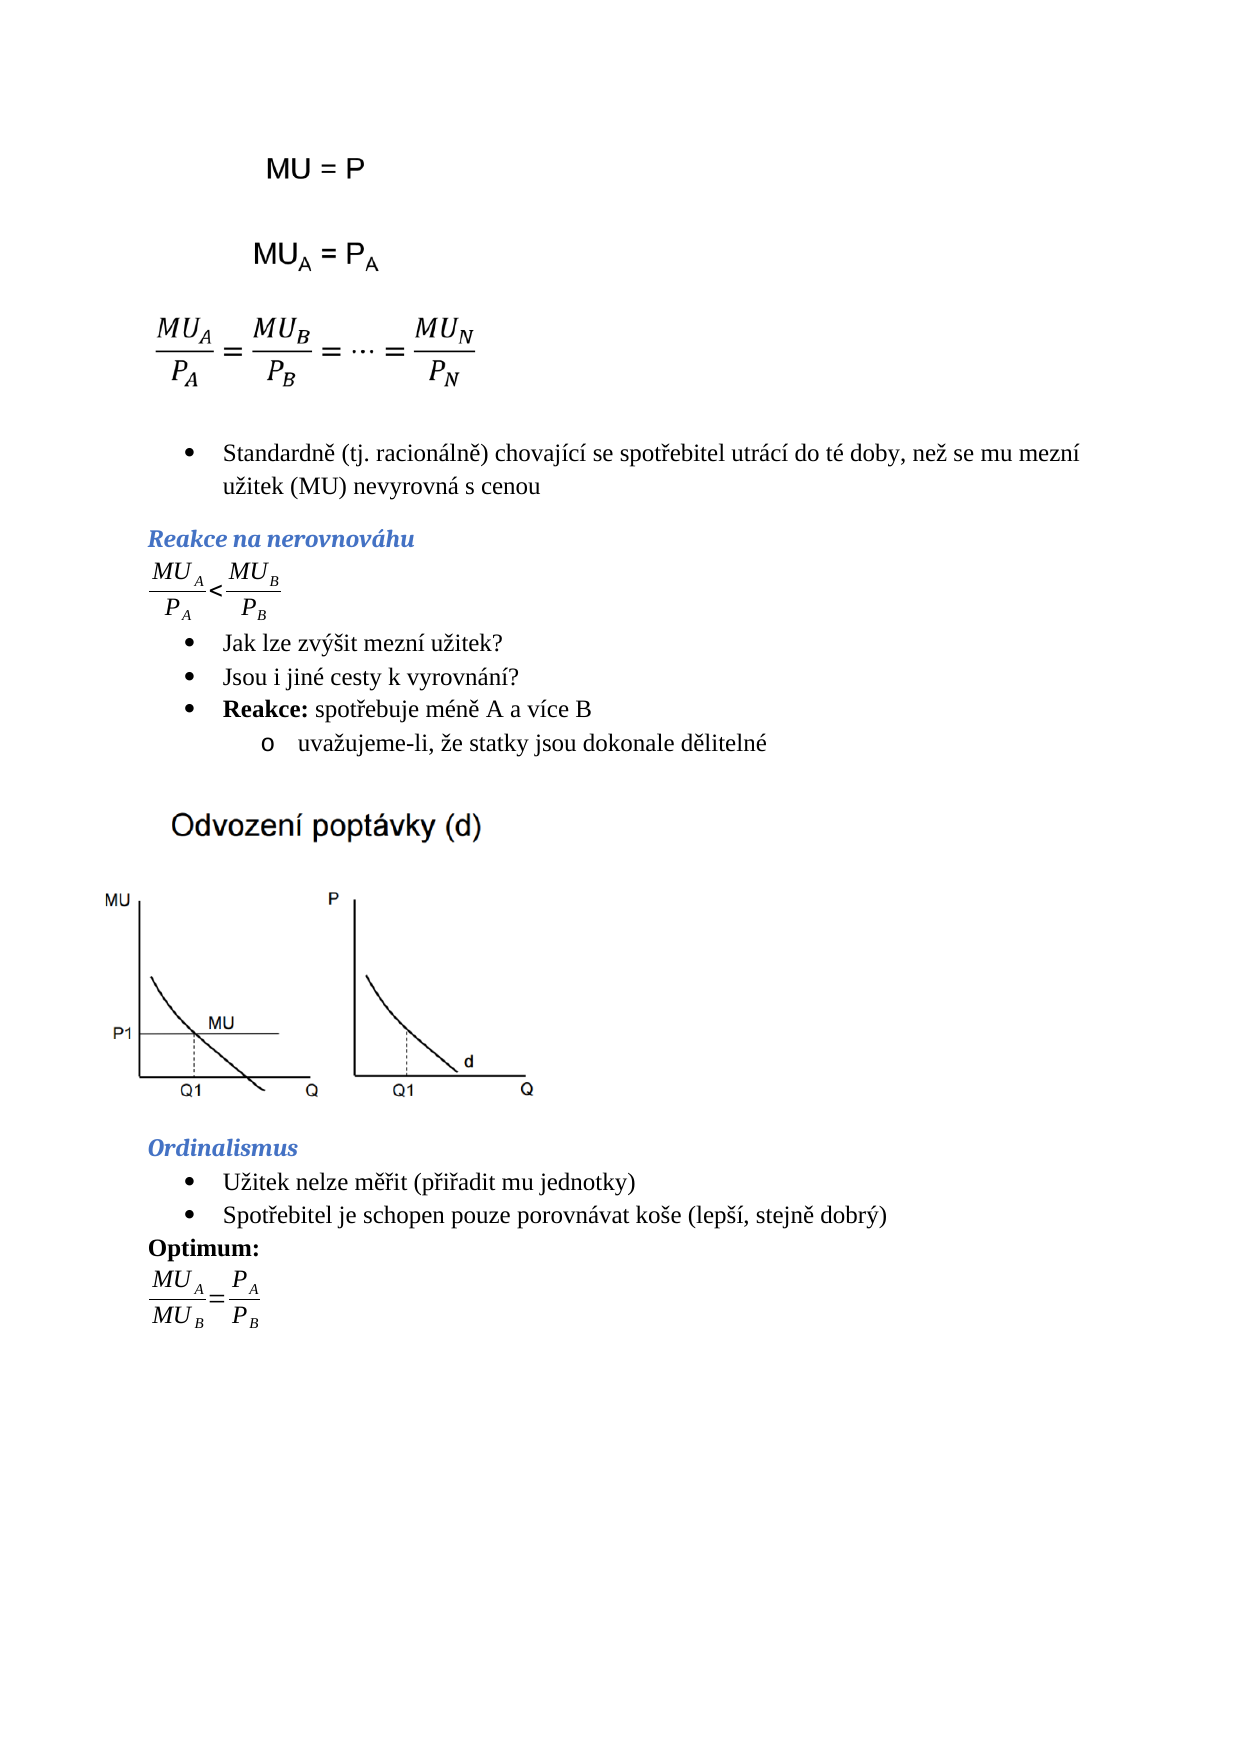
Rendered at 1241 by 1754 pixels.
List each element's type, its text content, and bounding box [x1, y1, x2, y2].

subtitle Reakce na nerovnováhu [148, 525, 1093, 554]
list Jsou i jiné cesty k vyrovnání? [185, 662, 1093, 690]
list uvažujeme-li, že statky jsou dokonale dělitelné [260, 728, 1093, 758]
text Optimum: [148, 1233, 1093, 1262]
list Užitek nelze měřit (přiřadit mu jednotky) [185, 1167, 1093, 1196]
list Standardně (tj. racionálně) chovající se spotřebitel utrácí do té doby, než se mu mezní užitek (MU) nevyrovná s cenou [185, 438, 1093, 500]
picture [92, 807, 544, 1105]
list Jak lze zvýšit mezní užitek? [185, 628, 1093, 657]
list Spotřebitel je schopen pouze porovnávat koše (lepší, stejně dobrý) [185, 1200, 1093, 1229]
picture [147, 147, 492, 401]
list Reakce: spotřebuje méně A a více B [185, 694, 1093, 723]
